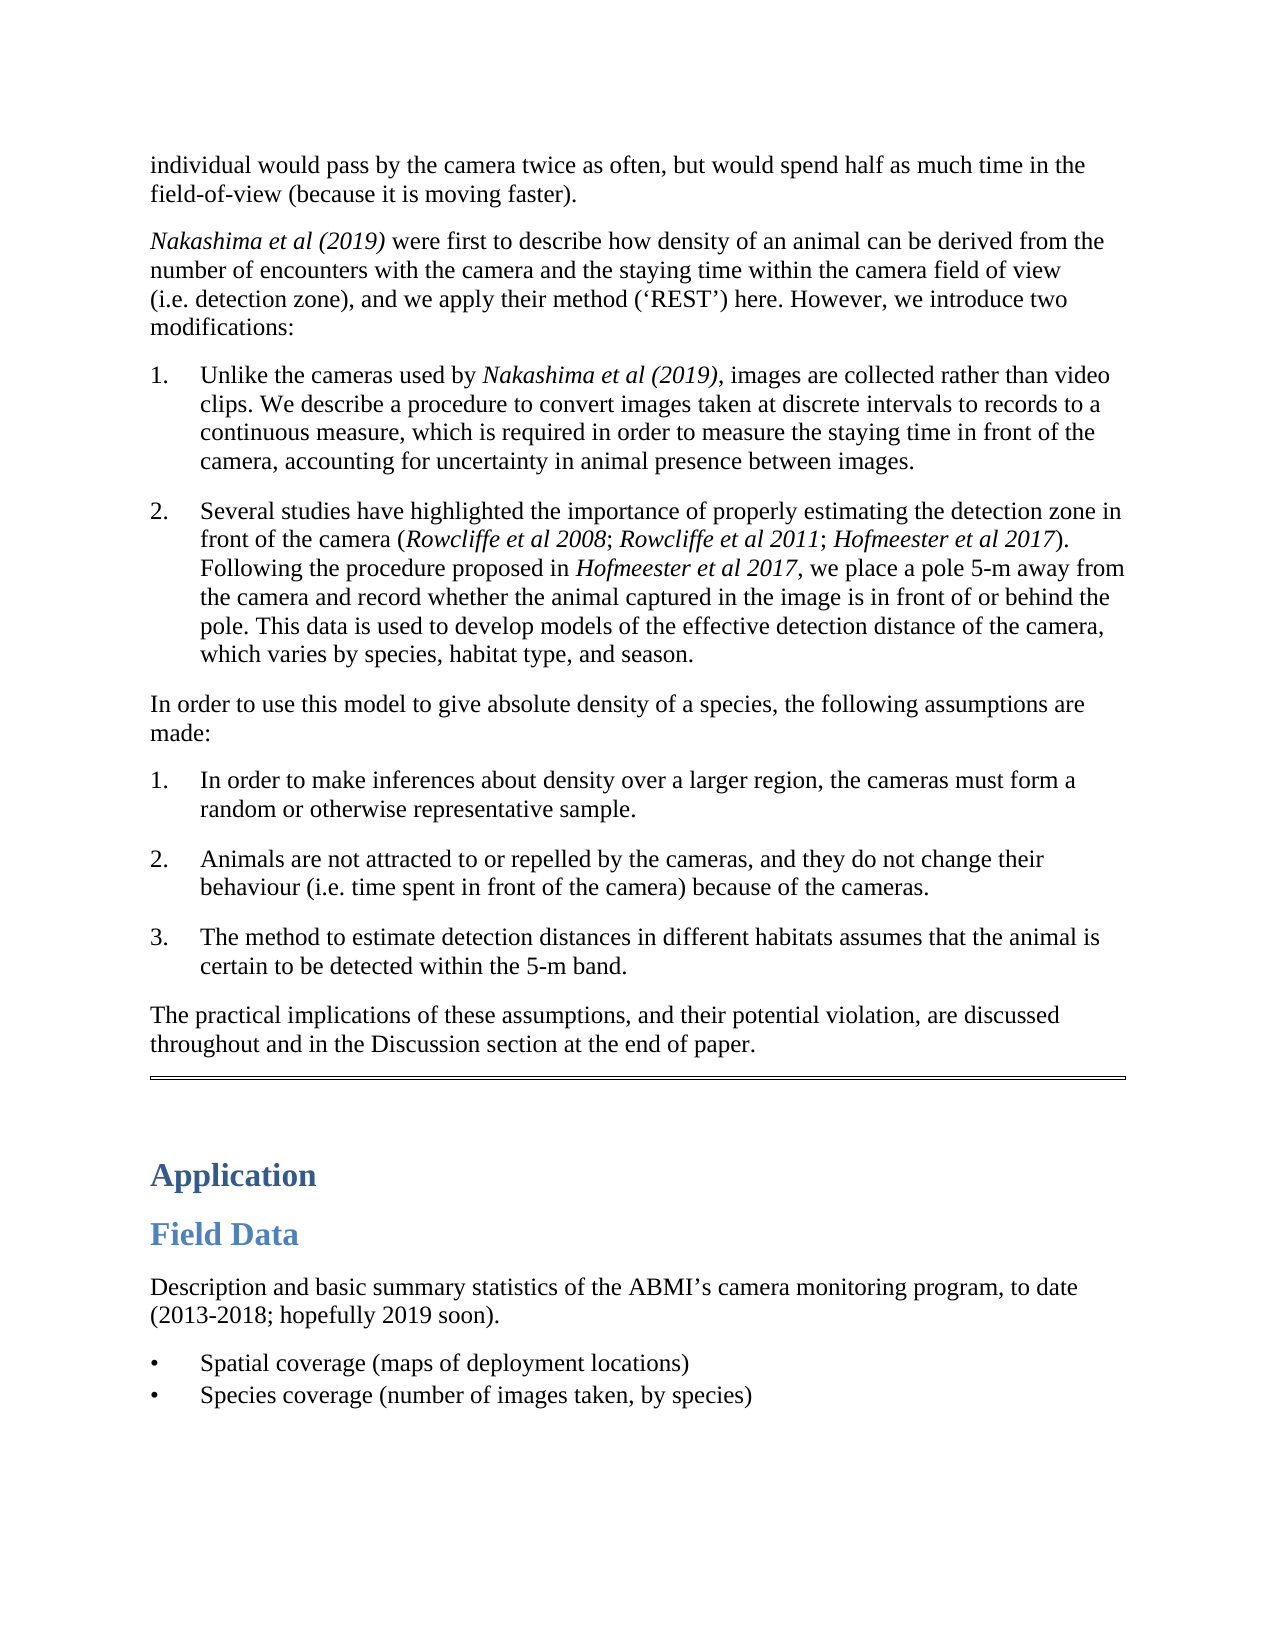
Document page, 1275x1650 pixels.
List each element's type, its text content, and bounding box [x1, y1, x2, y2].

subtitle Application [150, 1155, 1125, 1194]
text In order to use this model to give absolute density of a species, the following assumptions are made: [150, 689, 1125, 747]
list Spatial coverage (maps of deployment locations) [150, 1348, 1125, 1377]
list Species coverage (number of images taken, by species) [150, 1380, 1125, 1409]
subtitle Field Data [150, 1214, 1125, 1253]
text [150, 150, 1125, 207]
list The method to estimate detection distances in different habitats assumes that the animal is certain to be detected within the 5-m band. [150, 922, 1125, 979]
list Several studies have highlighted the importance of properly estimating the detection zone in front of the camera (Rowcliffe et al 2008; Rowcliffe et al 2011; Hofmeester et al 2017). Following the procedure proposed in Hofmeester et al 2017, we place a pole 5-m away from the camera and record whether the animal captured in the image is in front of or behind the pole. This data is used to develop models of the effective detection distance of the camera, which varies by species, habitat type, and season. [150, 496, 1125, 668]
list Animals are not attracted to or repelled by the cameras, and they do not change their behaviour (i.e. time spent in front of the camera) because of the cameras. [150, 844, 1125, 901]
list Unlike the cameras used by Nakashima et al (2019), images are collected rather than video clips. We describe a procedure to convert images taken at discrete intervals to records to a continuous measure, which is required in order to measure the staying time in front of the camera, accounting for uncertainty in animal presence between images. [150, 360, 1125, 475]
list In order to make inferences about density over a larger region, the cameras must form a random or otherwise representative sample. [150, 765, 1125, 823]
text The practical implications of these assumptions, and their potential violation, are discussed throughout and in the Discussion section at the end of paper. [150, 1000, 1125, 1058]
text Description and basic summary statistics of the ABMI’s camera monitoring program, to date (2013-2018; hopefully 2019 soon). [150, 1272, 1125, 1329]
text Nakashima et al (2019) were first to describe how density of an animal can be derived from the number of encounters with the camera and the staying time within the camera field of view (i.e. detection zone), and we apply their method (‘REST’) here. However, we introduce two modifications: [150, 226, 1125, 341]
